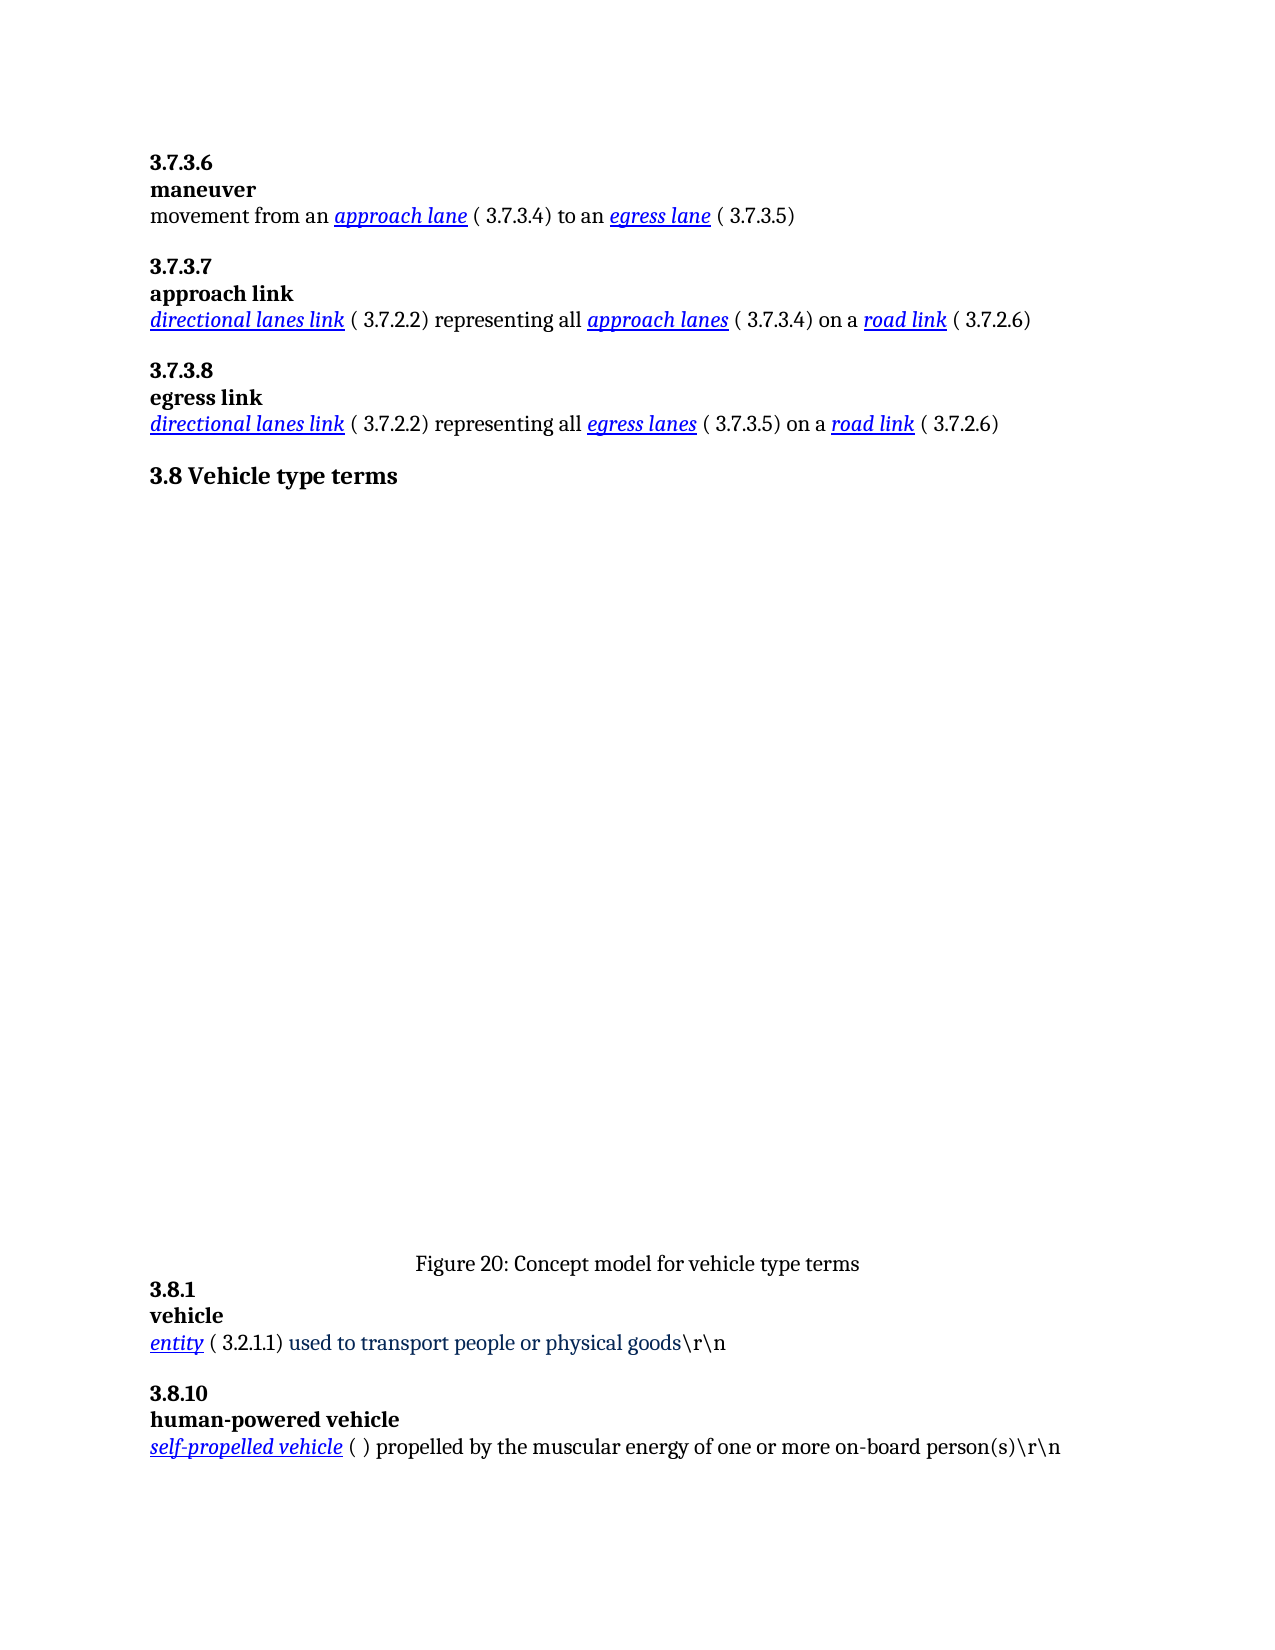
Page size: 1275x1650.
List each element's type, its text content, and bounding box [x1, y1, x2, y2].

text human-powered vehicle 3.8.10 [150, 1407, 1125, 1433]
text 3.8.1 [150, 1277, 1125, 1303]
text directional lanes link ( 3.7.2.2) representing all egress lanes ( 3.7.3.5) on a road link ( 3.7.2.6) [150, 411, 1125, 437]
text maneuver 3.7.3.6 [150, 176, 1125, 203]
text 3.7.3.8 [150, 358, 1125, 384]
text approach link 3.7.3.7 [150, 280, 1125, 307]
text egress link 3.7.3.8 [150, 384, 1125, 411]
text Figure 20: Concept model for vehicle type terms [150, 1250, 1125, 1277]
text self-propelled vehicle ( 3.8.2) propelled by the muscular energy of one or more on-board person(s)\r\n [150, 1433, 1125, 1460]
text 3.8.10 [150, 1381, 1125, 1407]
text entity ( 3.2.1.1) used to transport people or physical goods\r\n [150, 1329, 1125, 1356]
text movement from an approach lane ( 3.7.3.4) to an egress lane ( 3.7.3.5) [150, 203, 1125, 229]
text vehicle 3.8.1 [150, 1303, 1125, 1329]
text 3.7.3.7 [150, 254, 1125, 280]
subtitle 3.8 Vehicle type terms [150, 462, 1125, 491]
text directional lanes link ( 3.7.2.2) representing all approach lanes ( 3.7.3.4) on a road link ( 3.7.2.6) [150, 307, 1125, 333]
text 3.7.3.6 [150, 150, 1125, 176]
